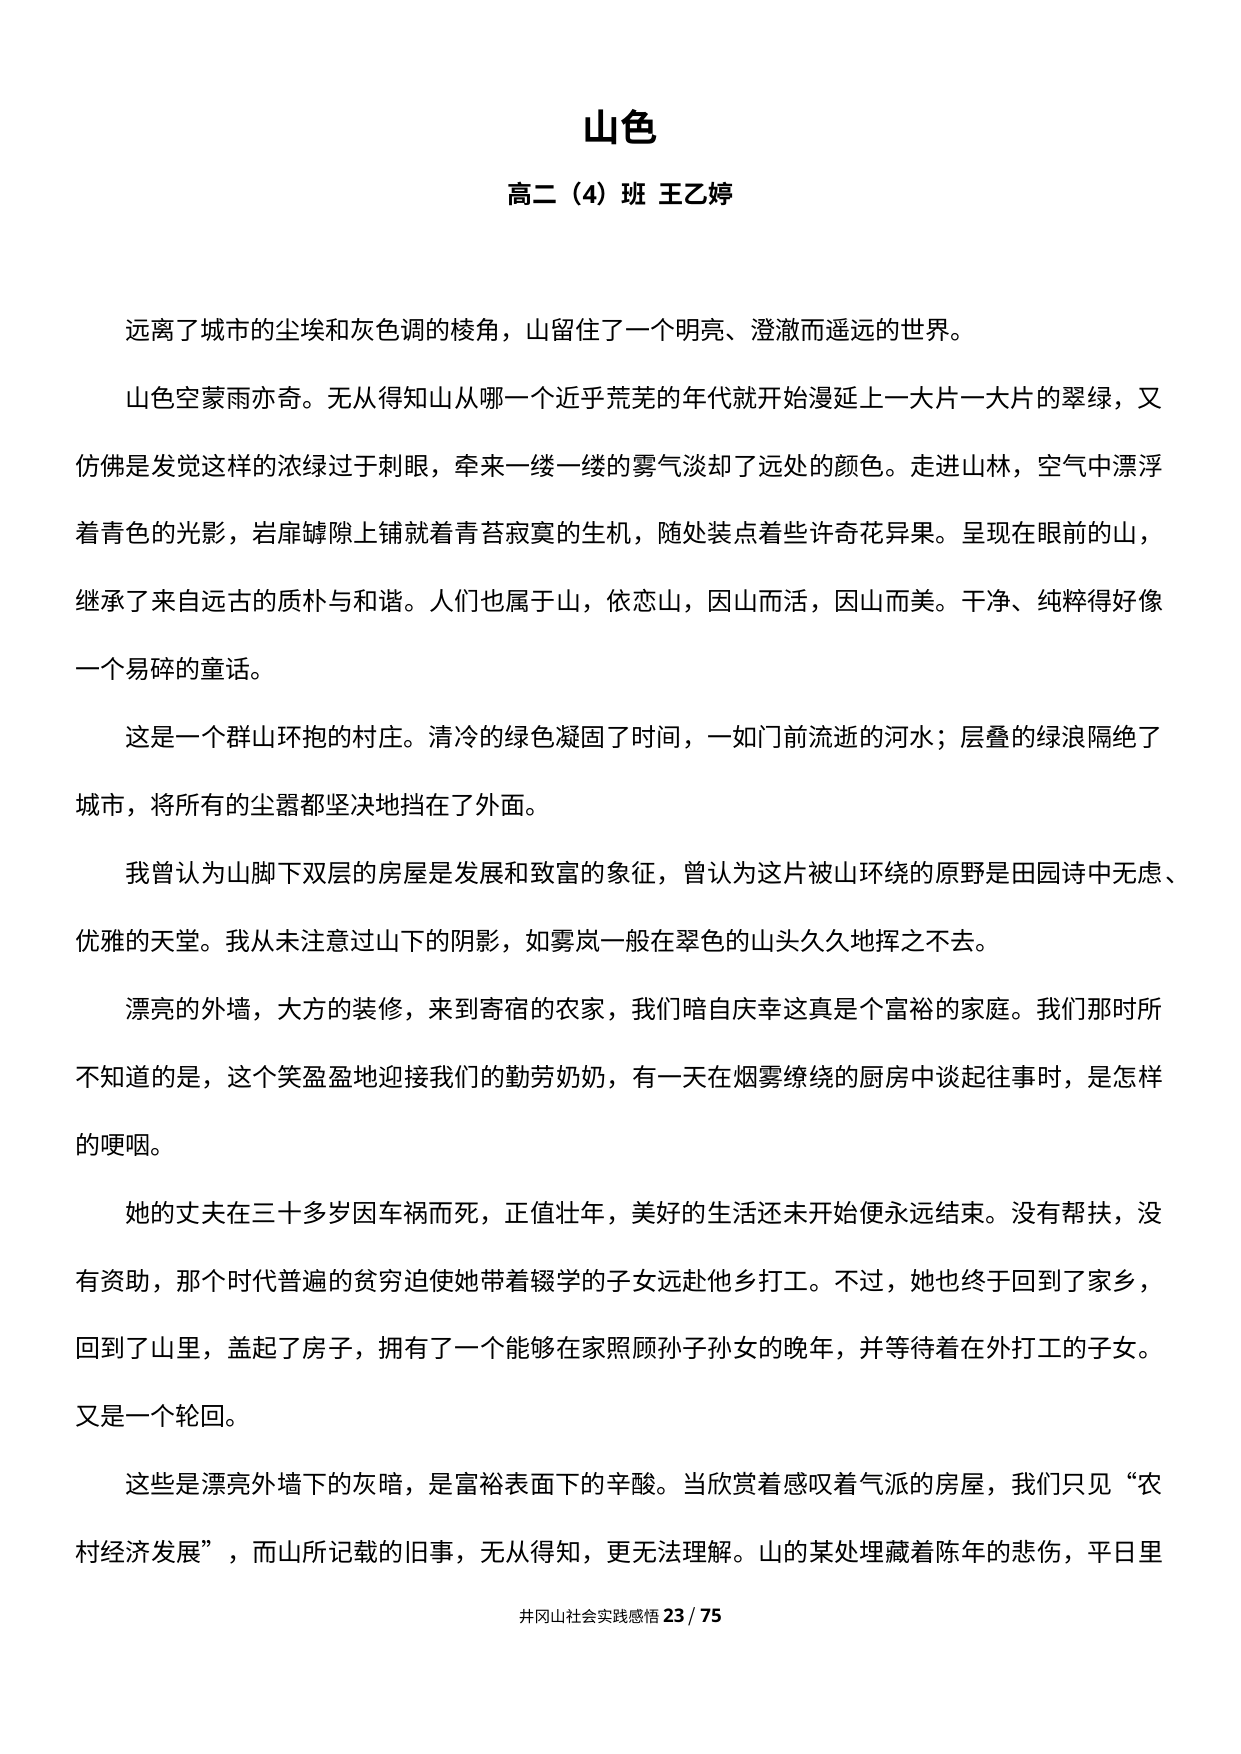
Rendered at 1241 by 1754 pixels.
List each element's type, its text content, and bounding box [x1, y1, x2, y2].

text 山色空蒙雨亦奇。无从得知山从哪一个近乎荒芜的年代就开始漫延上一大片一大片的翠绿，又仿佛是发觉这样的浓绿过于刺眼，牵来一缕一缕的雾气淡却了远处的颜色。走进山林，空气中漂浮着青色的光影，岩扉罅隙上铺就着青苔寂寞的生机，随处装点着些许奇花异果。呈现在眼前的山，继承了来自远古的质朴与和谐。人们也属于山，依恋山，因山而活，因山而美。干净、纯粹得好像一个易碎的童话。 [75, 362, 1165, 702]
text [75, 1449, 1165, 1585]
text 这是一个群山环抱的村庄。清冷的绿色凝固了时间，一如门前流逝的河水；层叠的绿浪隔绝了城市，将所有的尘嚣都坚决地挡在了外面。 [75, 702, 1165, 838]
text 我曾认为山脚下双层的房屋是发展和致富的象征，曾认为这片被山环绕的原野是田园诗中无虑、优雅的天堂。我从未注意过山下的阴影，如雾岚一般在翠色的山头久久地挥之不去。 [75, 838, 1165, 973]
text 漂亮的外墙，大方的装修，来到寄宿的农家，我们暗自庆幸这真是个富裕的家庭。我们那时所不知道的是，这个笑盈盈地迎接我们的勤劳奶奶，有一天在烟雾缭绕的厨房中谈起往事时，是怎样的哽咽。 [75, 973, 1165, 1177]
text 山色 [75, 91, 1165, 158]
text 高二（4）班 王乙婷 [75, 158, 1165, 226]
text 她的丈夫在三十多岁因车祸而死，正值壮年，美好的生活还未开始便永远结束。没有帮扶，没有资助，那个时代普遍的贫穷迫使她带着辍学的子女远赴他乡打工。不过，她也终于回到了家乡，回到了山里，盖起了房子，拥有了一个能够在家照顾孙子孙女的晚年，并等待着在外打工的子女。又是一个轮回。 [75, 1177, 1165, 1449]
text 远离了城市的尘埃和灰色调的棱角，山留住了一个明亮、澄澈而遥远的世界。 [75, 294, 1165, 362]
